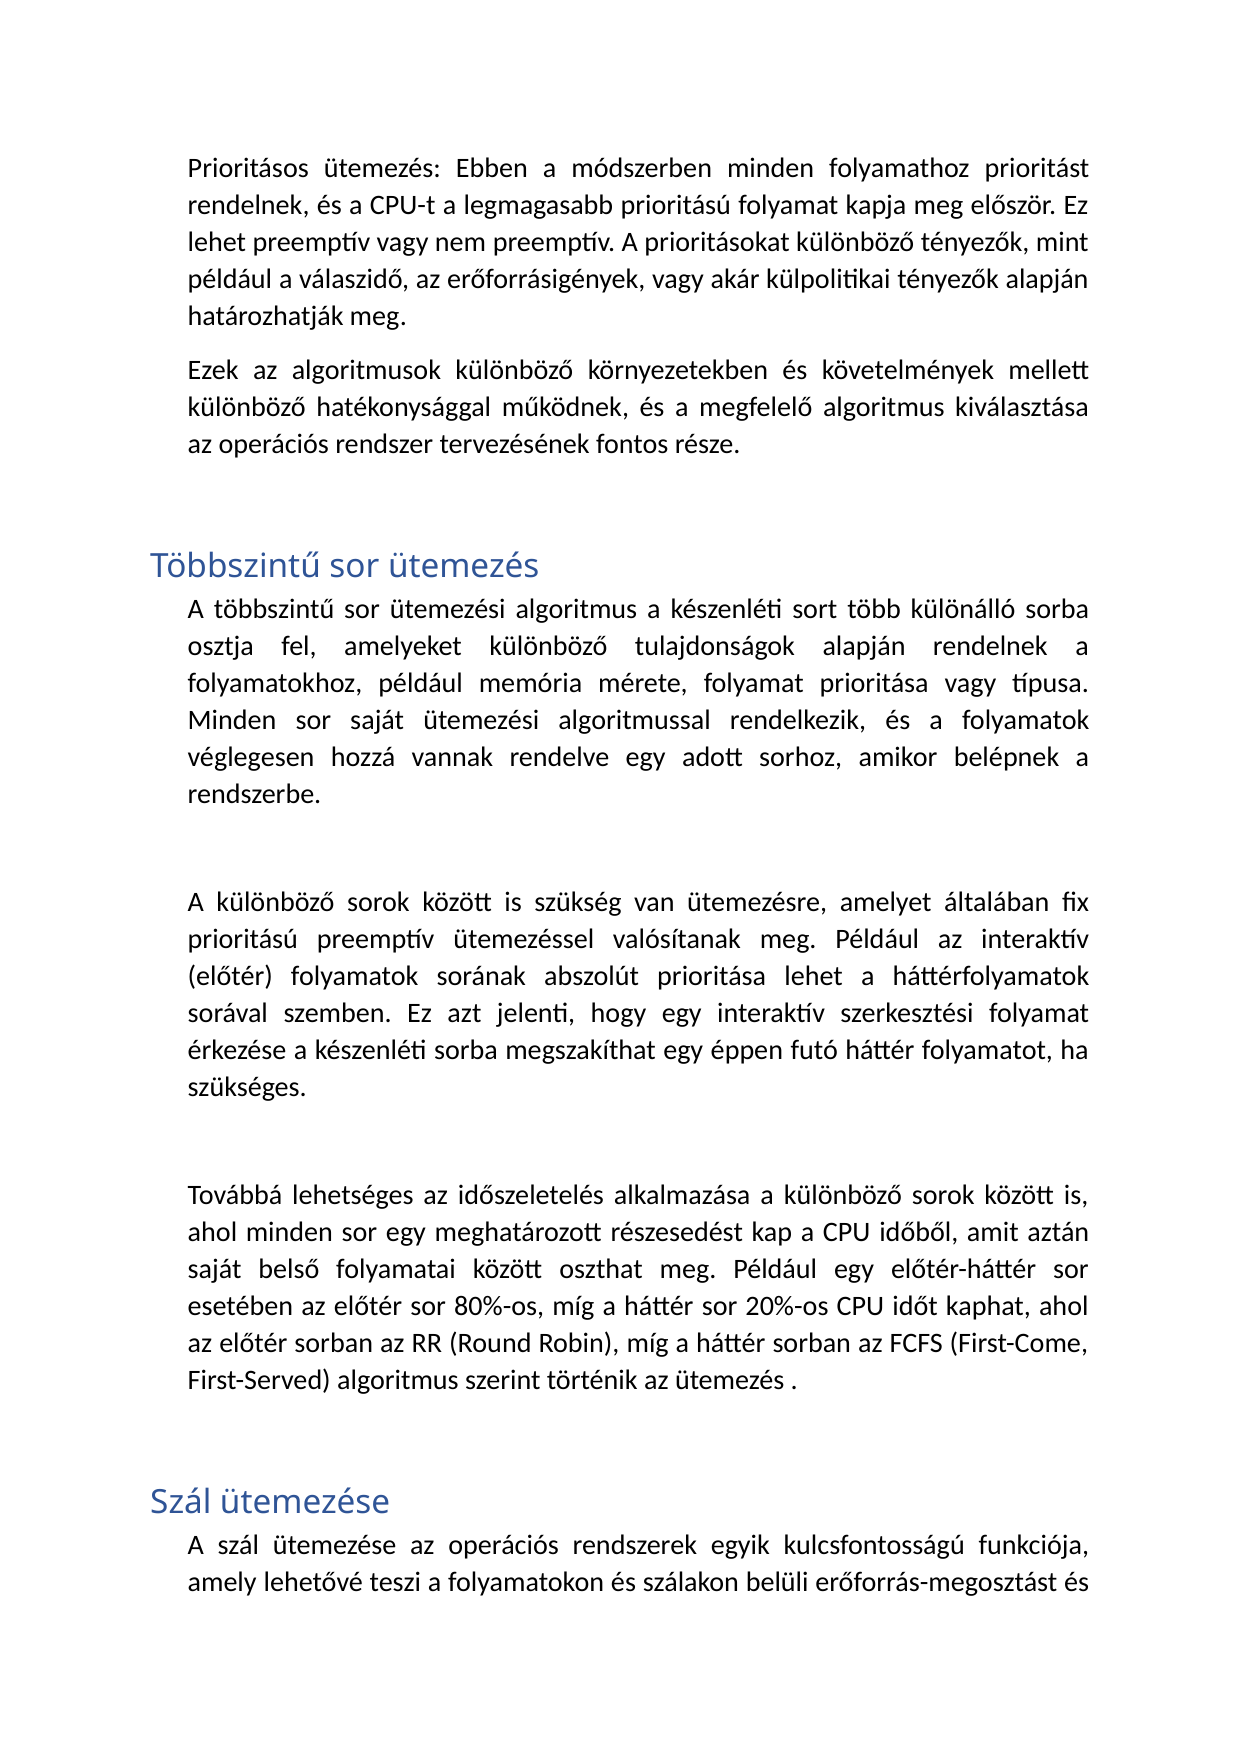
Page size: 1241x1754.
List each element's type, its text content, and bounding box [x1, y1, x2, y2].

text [187, 1527, 1090, 1598]
text A többszintű sor ütemezési algoritmus a készenléti sort több különálló sorba osztja fel, amelyeket különböző tulajdonságok alapján rendelnek a folyamatokhoz, például memória mérete, folyamat prioritása vagy típusa. Minden sor saját ütemezési algoritmussal rendelkezik, és a folyamatok véglegesen hozzá vannak rendelve egy adott sorhoz, amikor belépnek a rendszerbe. [187, 591, 1090, 811]
text Ezek az algoritmusok különböző környezetekben és követelmények mellett különböző hatékonysággal működnek, és a megfelelő algoritmus kiválasztása az operációs rendszer tervezésének fontos része. [187, 352, 1090, 461]
text Prioritásos ütemezés: Ebben a módszerben minden folyamathoz prioritást rendelnek, és a CPU-t a legmagasabb prioritású folyamat kapja meg először. Ez lehet preemptív vagy nem preemptív. A prioritásokat különböző tényezők, mint például a válaszidő, az erőforrásigények, vagy akár külpolitikai tényezők alapján határozhatják meg​​. [187, 150, 1090, 333]
subtitle Többszintű sor ütemezés [150, 542, 1090, 587]
text Továbbá lehetséges az időszeletelés alkalmazása a különböző sorok között is, ahol minden sor egy meghatározott részesedést kap a CPU időből, amit aztán saját belső folyamatai között oszthat meg. Például egy előtér-háttér sor esetében az előtér sor 80%-os, míg a háttér sor 20%-os CPU időt kaphat, ahol az előtér sorban az RR (Round Robin), míg a háttér sorban az FCFS (First-Come, First-Served) algoritmus szerint történik az ütemezés . [187, 1177, 1090, 1397]
subtitle Szál ütemezése [150, 1478, 1090, 1523]
text A különböző sorok között is szükség van ütemezésre, amelyet általában fix prioritású preemptív ütemezéssel valósítanak meg. Például az interaktív (előtér) folyamatok sorának abszolút prioritása lehet a háttérfolyamatok sorával szemben. Ez azt jelenti, hogy egy interaktív szerkesztési folyamat érkezése a készenléti sorba megszakíthat egy éppen futó háttér folyamatot, ha szükséges. [187, 884, 1090, 1104]
